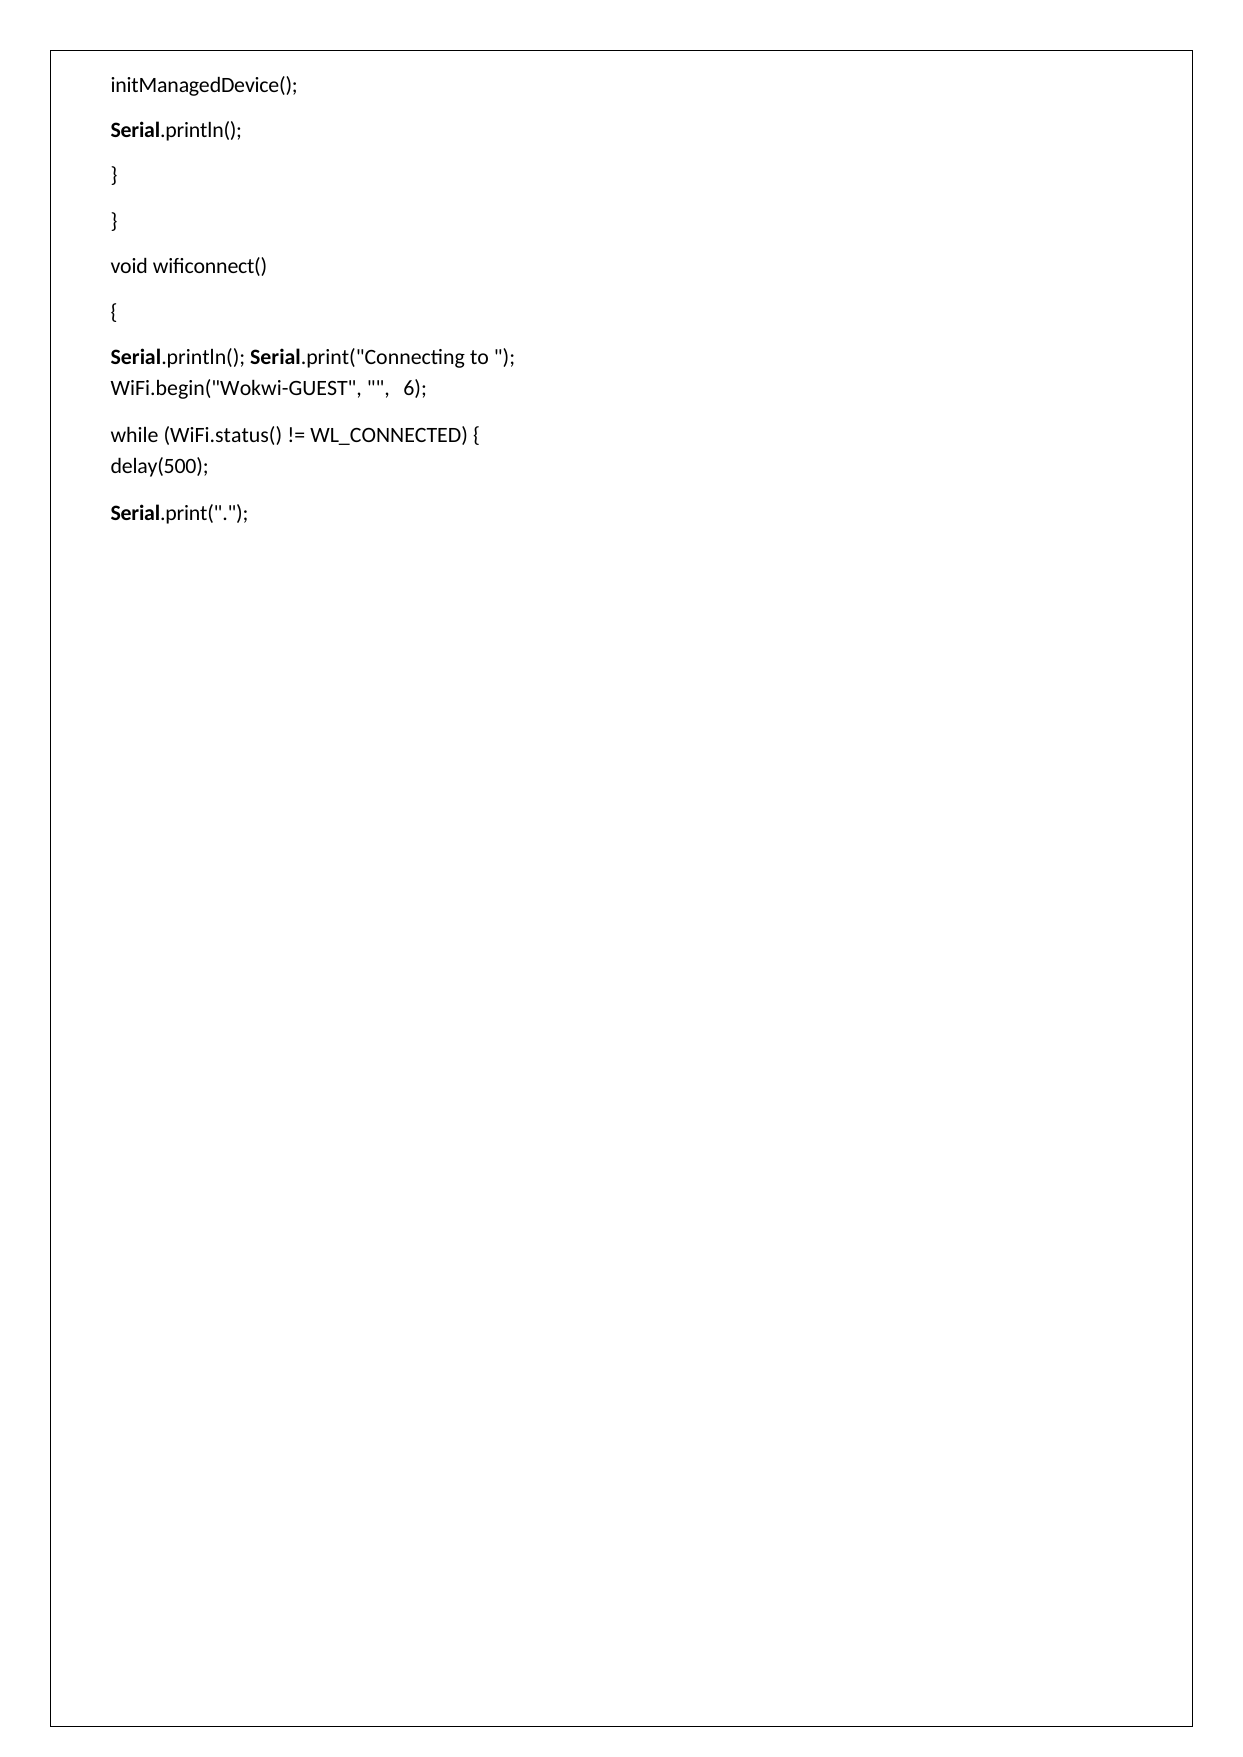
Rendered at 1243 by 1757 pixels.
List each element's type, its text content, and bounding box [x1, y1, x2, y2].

text Serial.println(); [110, 116, 1068, 143]
text initManagedDevice(); [110, 71, 1068, 97]
text } [110, 162, 1068, 188]
text } [110, 207, 1068, 234]
text while (WiFi.status() != WL_CONNECTED) { delay(500); [110, 421, 525, 478]
text Serial.println(); Serial.print("Connecting to "); WiFi.begin("Wokwi-GUEST", "", 6); [110, 343, 525, 401]
text { [110, 298, 1068, 324]
text void wificonnect() [110, 252, 1068, 279]
text Serial.print("."); [110, 499, 1068, 526]
